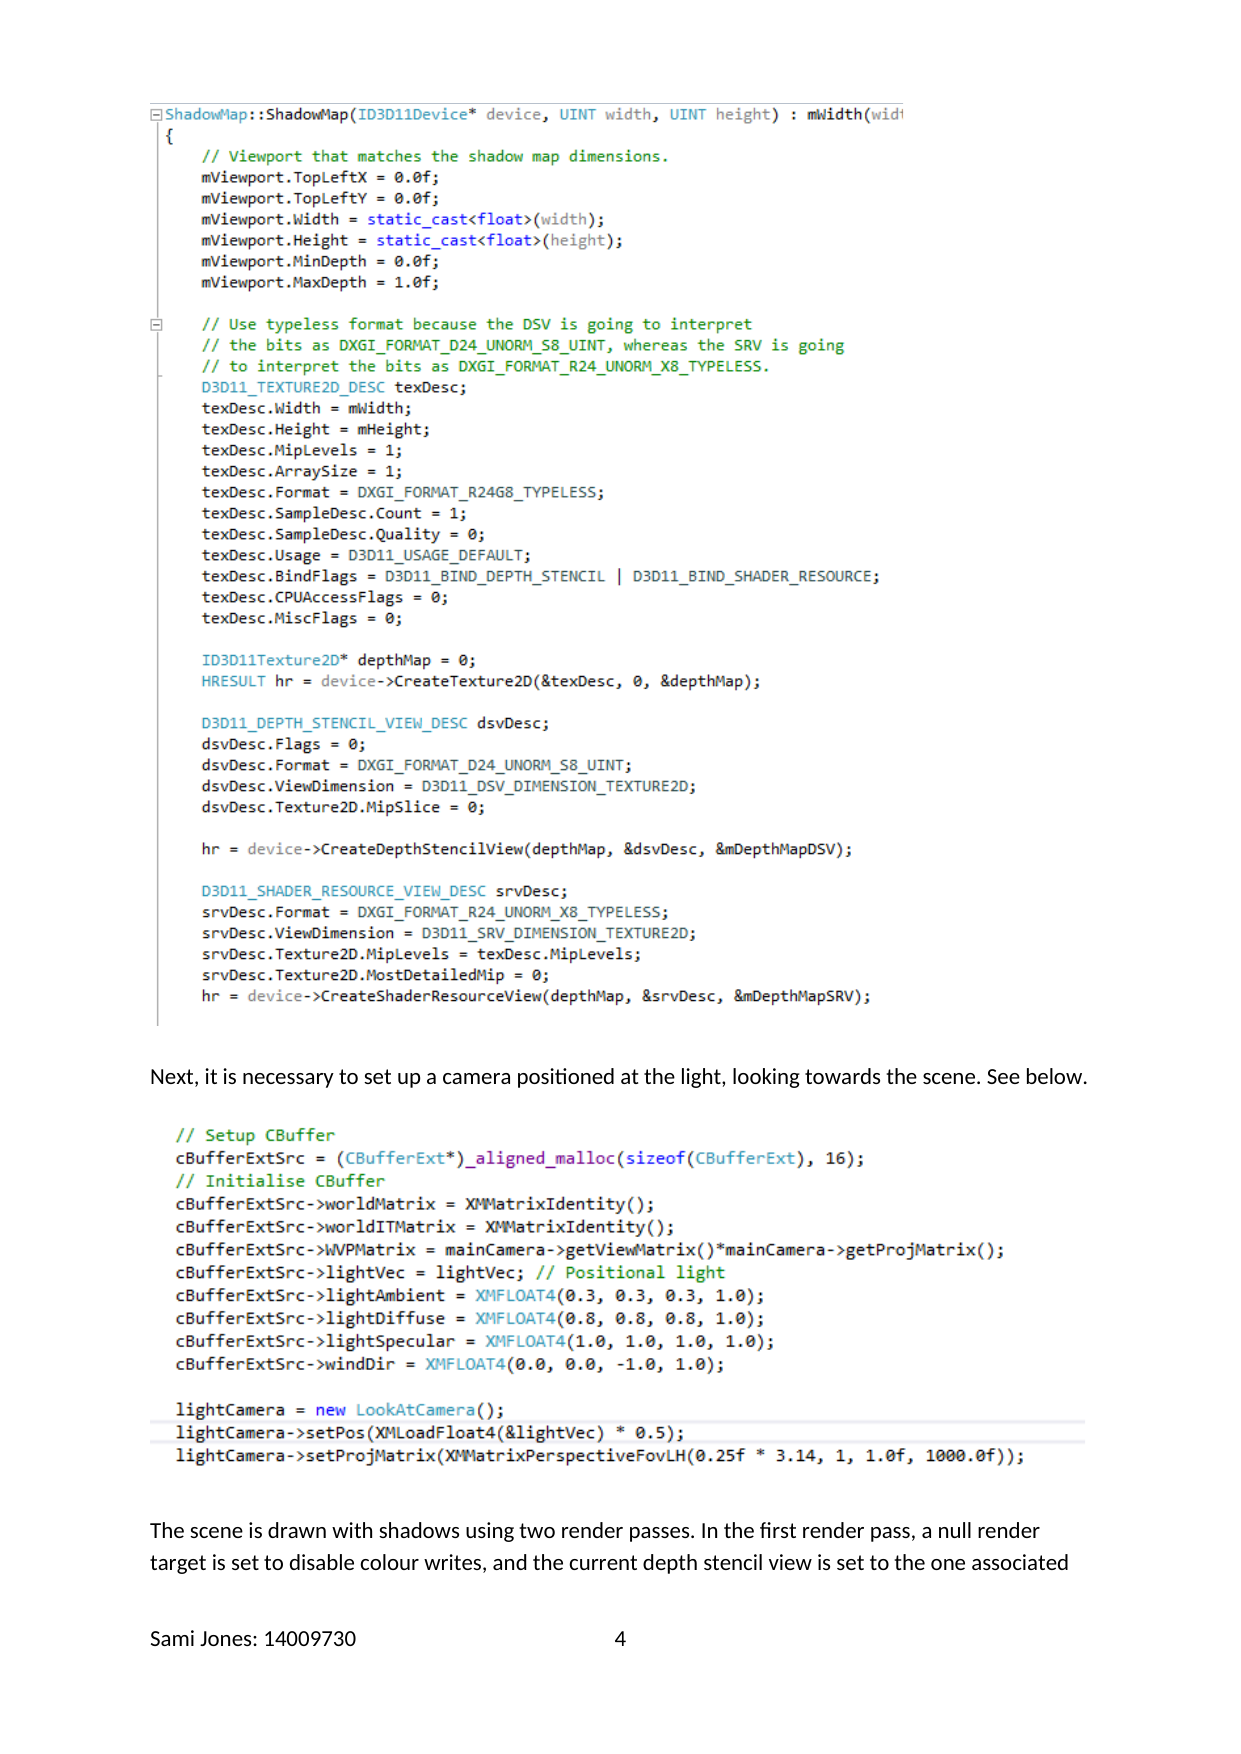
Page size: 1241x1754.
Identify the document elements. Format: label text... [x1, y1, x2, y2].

text Next, it is necessary to set up a camera positioned at the light, looking towards the scene. See below. [150, 1062, 1090, 1090]
picture [150, 1126, 1085, 1480]
picture [150, 103, 904, 1026]
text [150, 1516, 1090, 1576]
